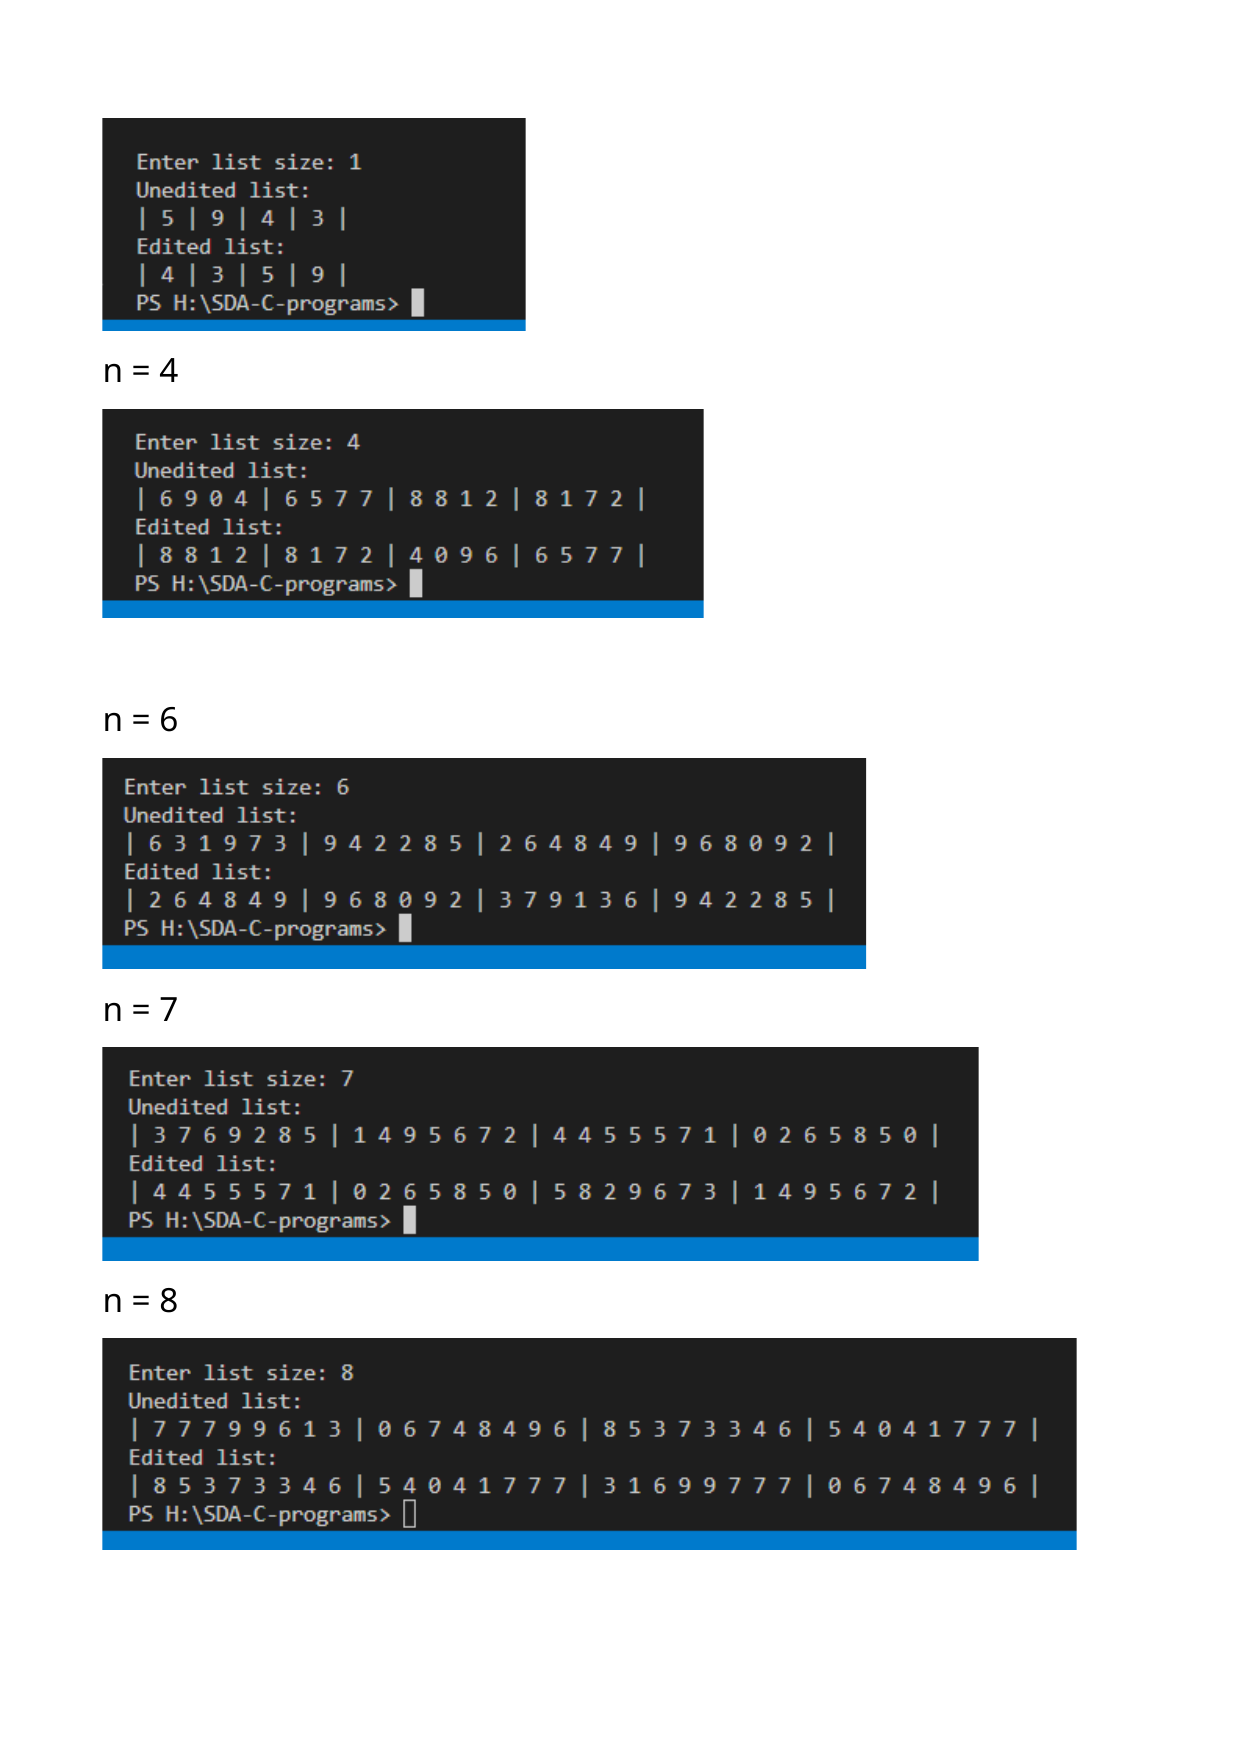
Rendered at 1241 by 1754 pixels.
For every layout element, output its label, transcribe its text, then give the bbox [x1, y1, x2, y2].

text n = 7 [102, 986, 1152, 1031]
picture [102, 1047, 979, 1261]
text n = 4 [102, 347, 1152, 393]
picture [102, 409, 704, 618]
picture [102, 1338, 1077, 1550]
picture [102, 758, 867, 969]
text n = 6 [102, 696, 1152, 741]
picture [102, 118, 526, 331]
text n = 8 [102, 1277, 1152, 1322]
